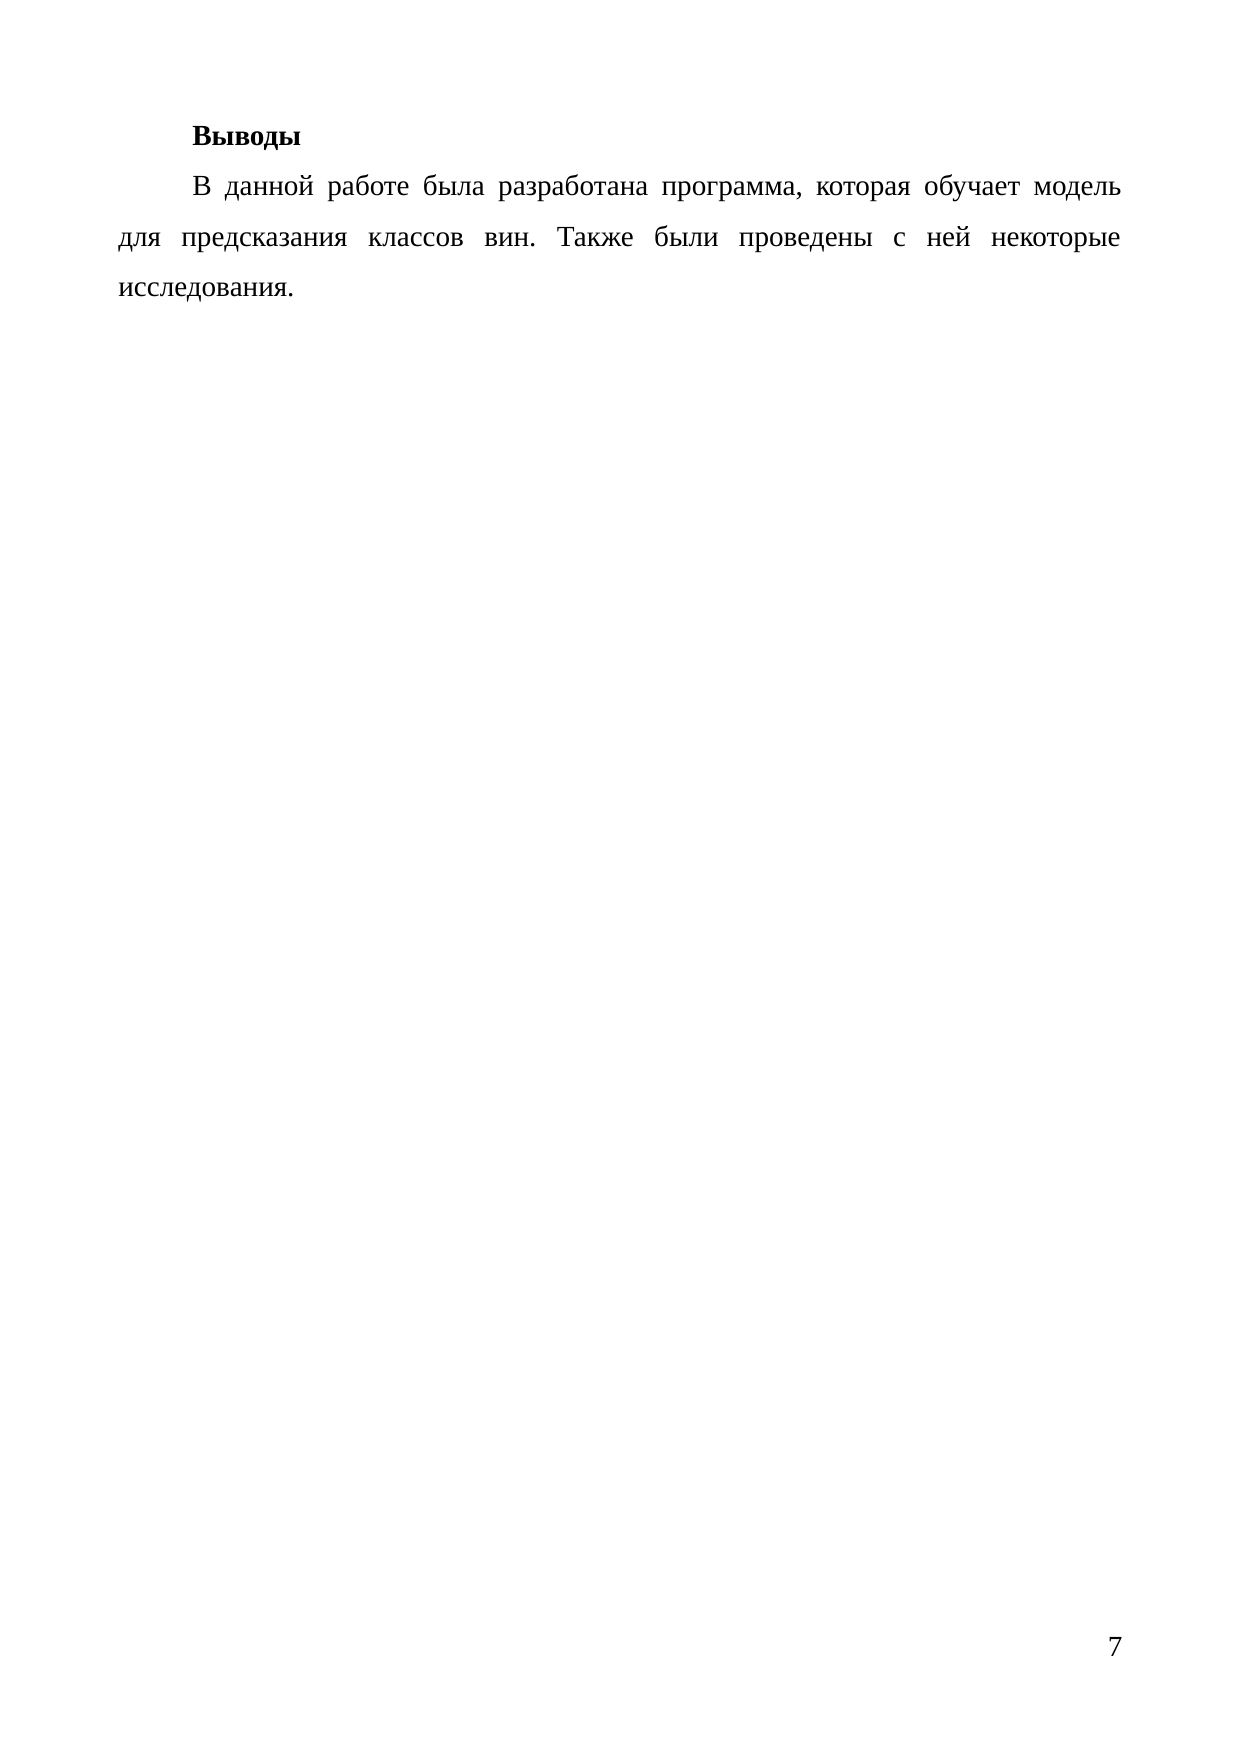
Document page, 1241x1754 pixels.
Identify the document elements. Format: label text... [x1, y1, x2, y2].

subtitle Выводы [118, 118, 1122, 152]
text В данной работе была разработана программа, которая обучает модель для предсказания классов вин. Также были проведены с ней некоторые исследования. [118, 168, 1122, 303]
